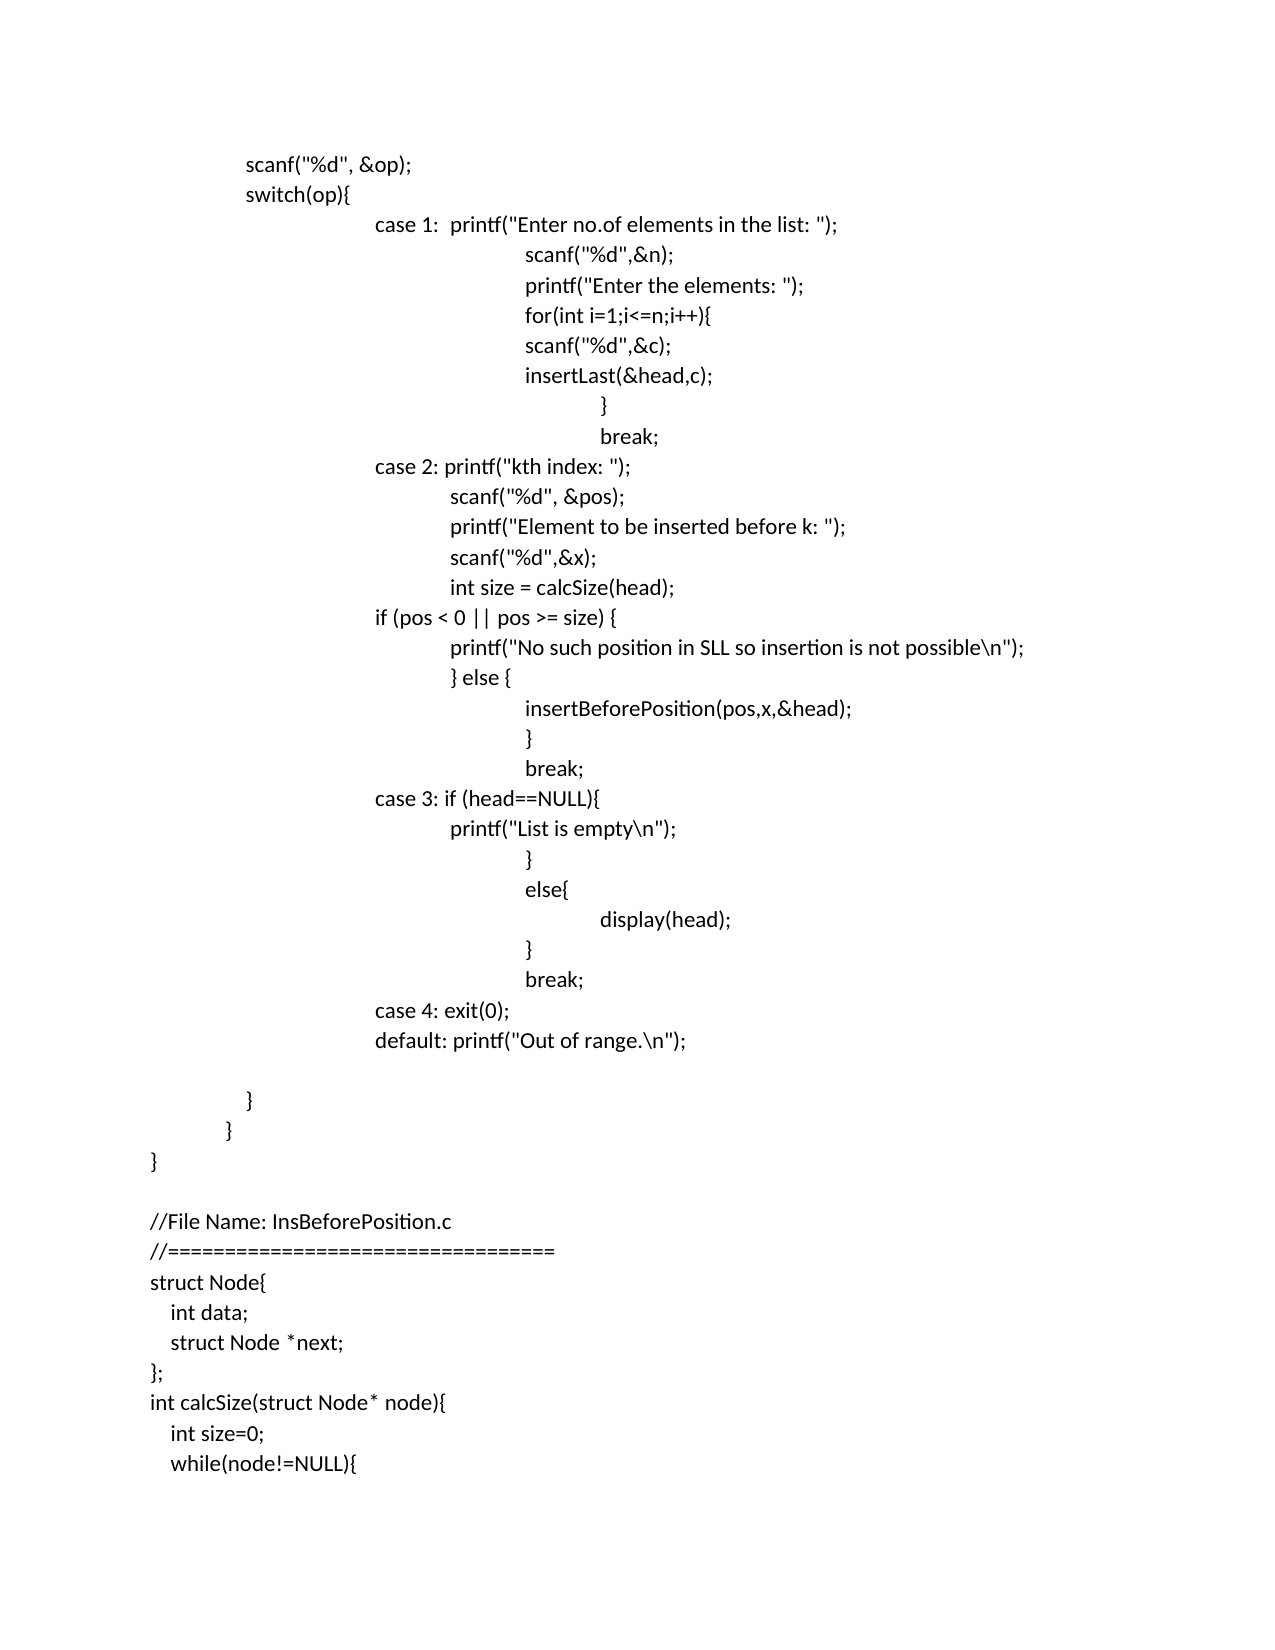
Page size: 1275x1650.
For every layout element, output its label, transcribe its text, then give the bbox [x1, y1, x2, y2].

text //File Name: InsBeforePosition.c [150, 1207, 1125, 1235]
text scanf("%d", &pos); [150, 482, 1125, 510]
text struct Node{ [150, 1268, 1125, 1296]
text else{ [150, 875, 1125, 903]
text } [150, 935, 1125, 963]
text break; [150, 422, 1125, 450]
text printf("Enter the elements: "); [150, 271, 1125, 299]
text scanf("%d",&n); [150, 241, 1125, 269]
text struct Node *next; [150, 1328, 1125, 1356]
text } [150, 1147, 1125, 1175]
text } [150, 1117, 1125, 1145]
text case 4: exit(0); [150, 996, 1125, 1024]
text scanf("%d",&x); [150, 543, 1125, 571]
text break; [150, 966, 1125, 994]
text printf("No such position in SLL so insertion is not possible\n"); [150, 633, 1125, 661]
text int size = calcSize(head); [150, 573, 1125, 601]
text case 3: if (head==NULL){ [150, 784, 1125, 812]
text case 1: printf("Enter no.of elements in the list: "); [150, 210, 1125, 238]
text int size=0; [150, 1419, 1125, 1447]
text }; [150, 1358, 1125, 1386]
text } [150, 392, 1125, 420]
text scanf("%d",&c); [150, 331, 1125, 359]
text insertBeforePosition(pos,x,&head); [150, 694, 1125, 722]
text } [150, 724, 1125, 752]
text case 2: printf("kth index: "); [150, 452, 1125, 480]
text if (pos < 0 || pos >= size) { [150, 603, 1125, 631]
text //================================== [150, 1237, 1125, 1266]
text default: printf("Out of range.\n"); [150, 1026, 1125, 1054]
text while(node!=NULL){ [150, 1449, 1125, 1477]
text } [150, 845, 1125, 873]
text printf("Element to be inserted before k: "); [150, 512, 1125, 541]
text int calcSize(struct Node* node){ [150, 1388, 1125, 1417]
text insertLast(&head,c); [150, 361, 1125, 389]
text for(int i=1;i<=n;i++){ [150, 301, 1125, 329]
text scanf("%d", &op); [150, 150, 1125, 178]
text switch(op){ [150, 180, 1125, 208]
text int data; [150, 1298, 1125, 1326]
text } [150, 1086, 1125, 1114]
text display(head); [150, 905, 1125, 933]
text break; [150, 754, 1125, 782]
text printf("List is empty\n"); [150, 814, 1125, 843]
text } else { [150, 663, 1125, 692]
